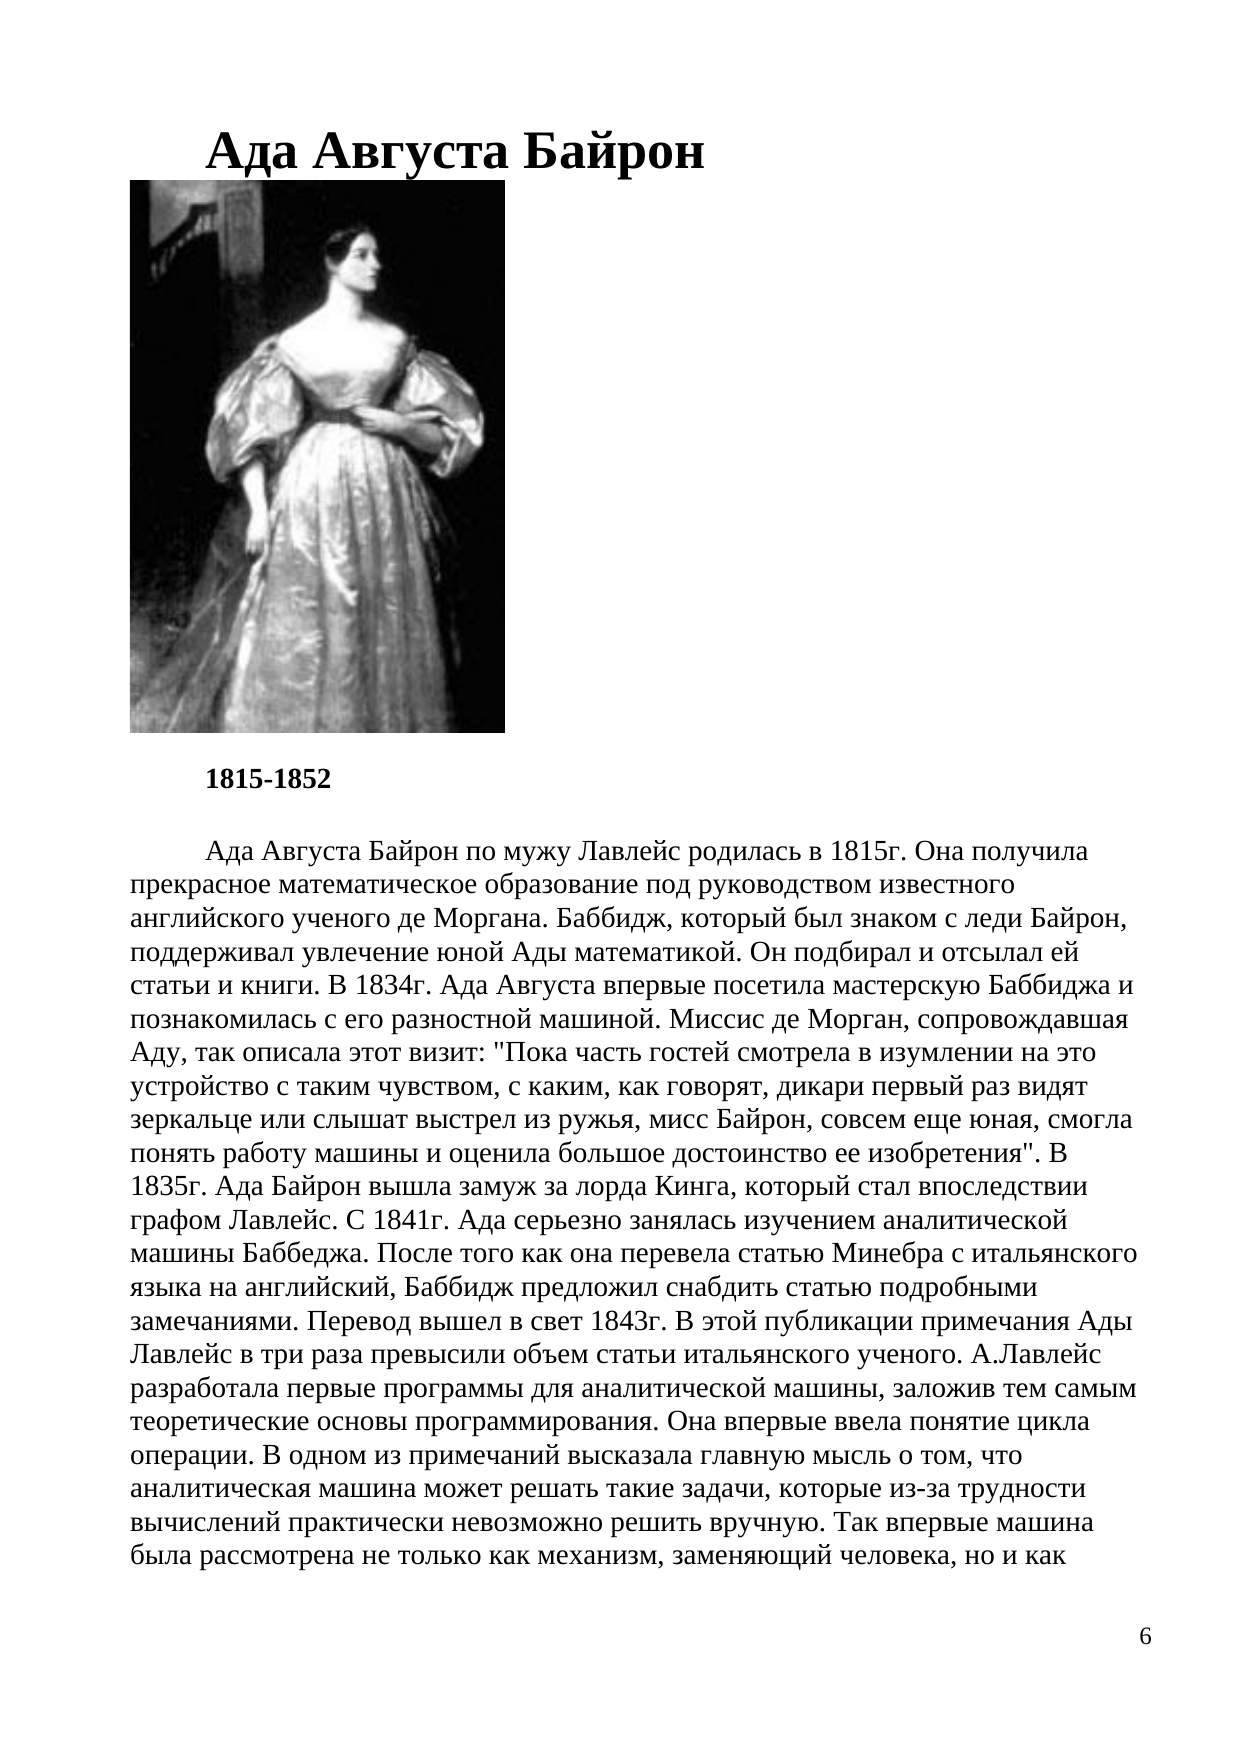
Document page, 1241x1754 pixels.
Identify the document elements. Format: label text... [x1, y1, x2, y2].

subtitle Ада Августа Байрон [130, 118, 1152, 180]
picture [129, 180, 505, 733]
subtitle 1815-1852 [130, 761, 1152, 795]
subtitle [130, 833, 1152, 1571]
